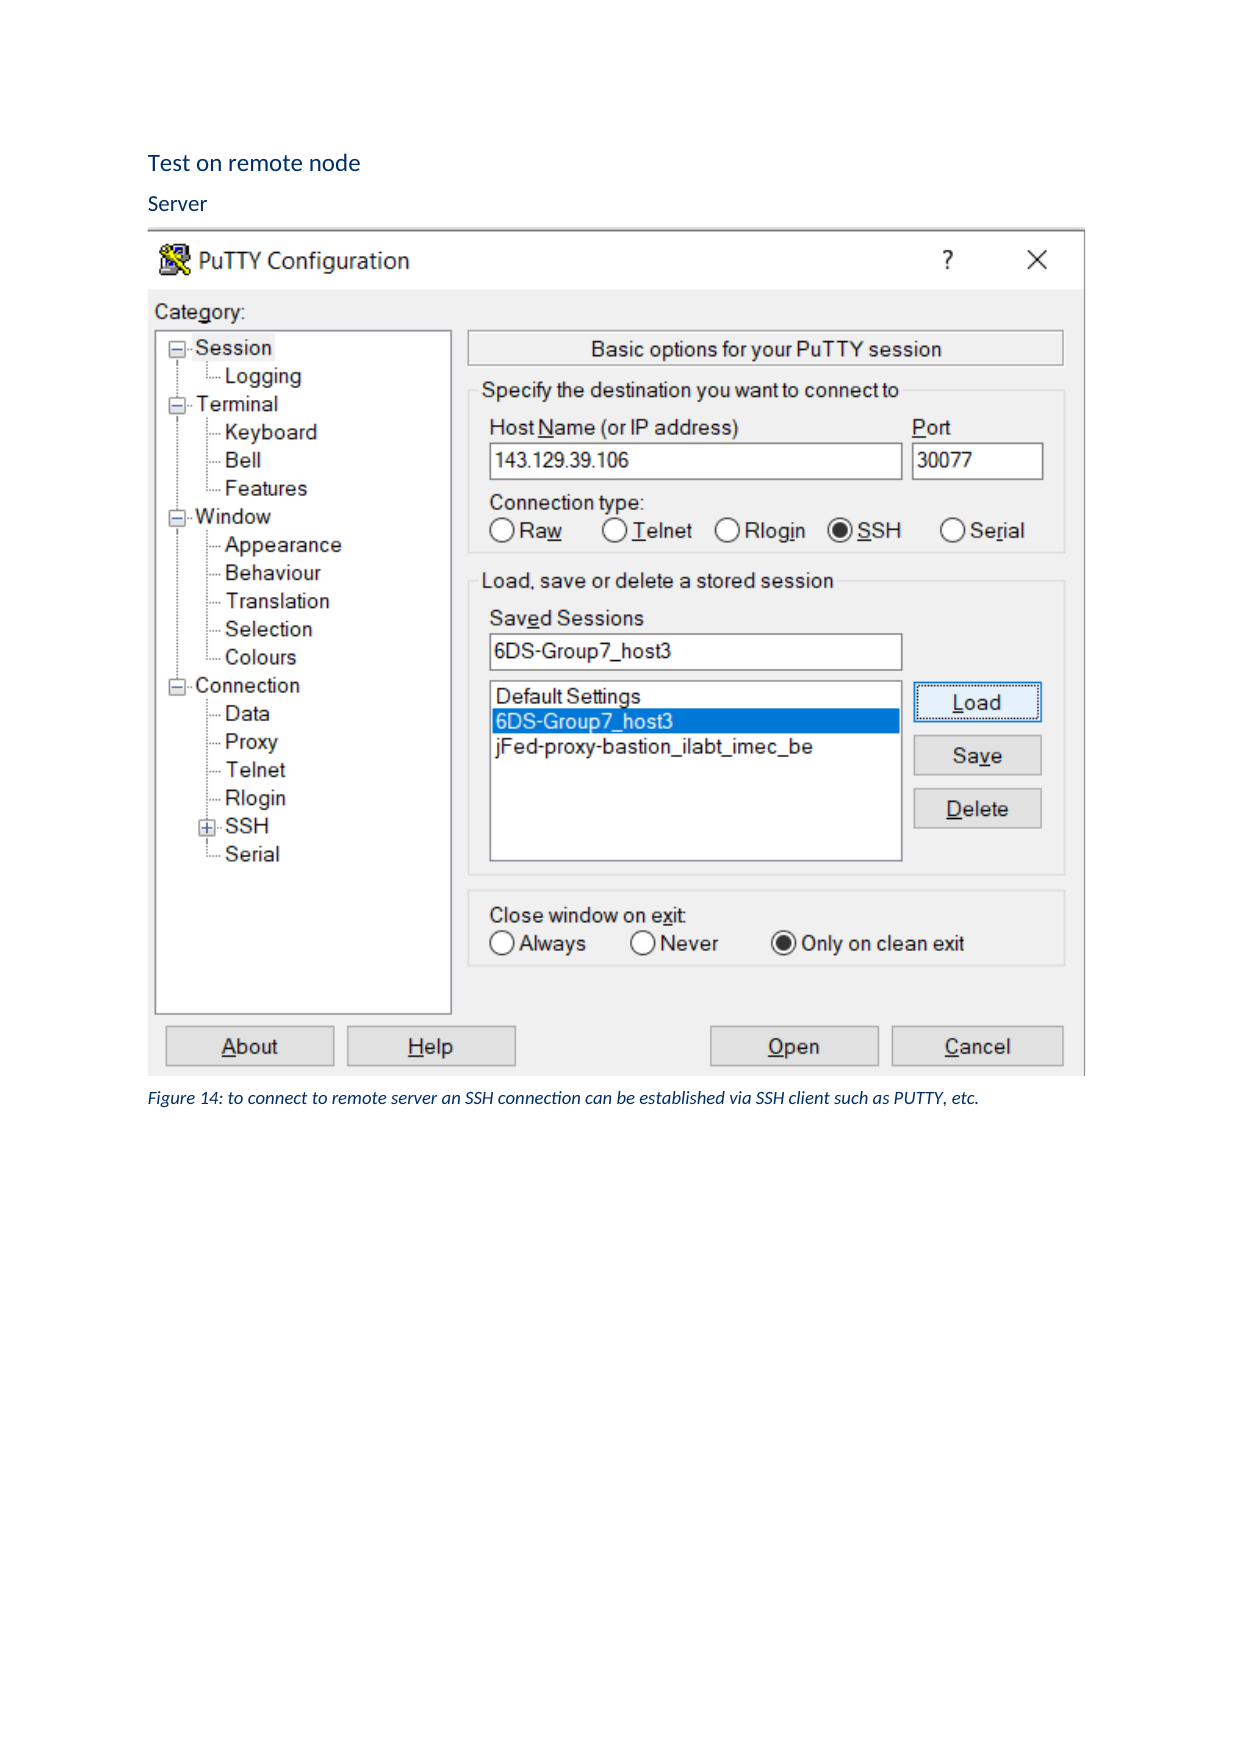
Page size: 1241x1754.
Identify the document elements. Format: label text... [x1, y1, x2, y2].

subtitle Test on remote node [148, 148, 1093, 178]
subtitle Server [148, 189, 1093, 217]
text Figure 14: to connect to remote server an SSH connection can be established via SSH client such as PUTTY, etc. [148, 1086, 1093, 1109]
picture [147, 227, 1086, 1076]
